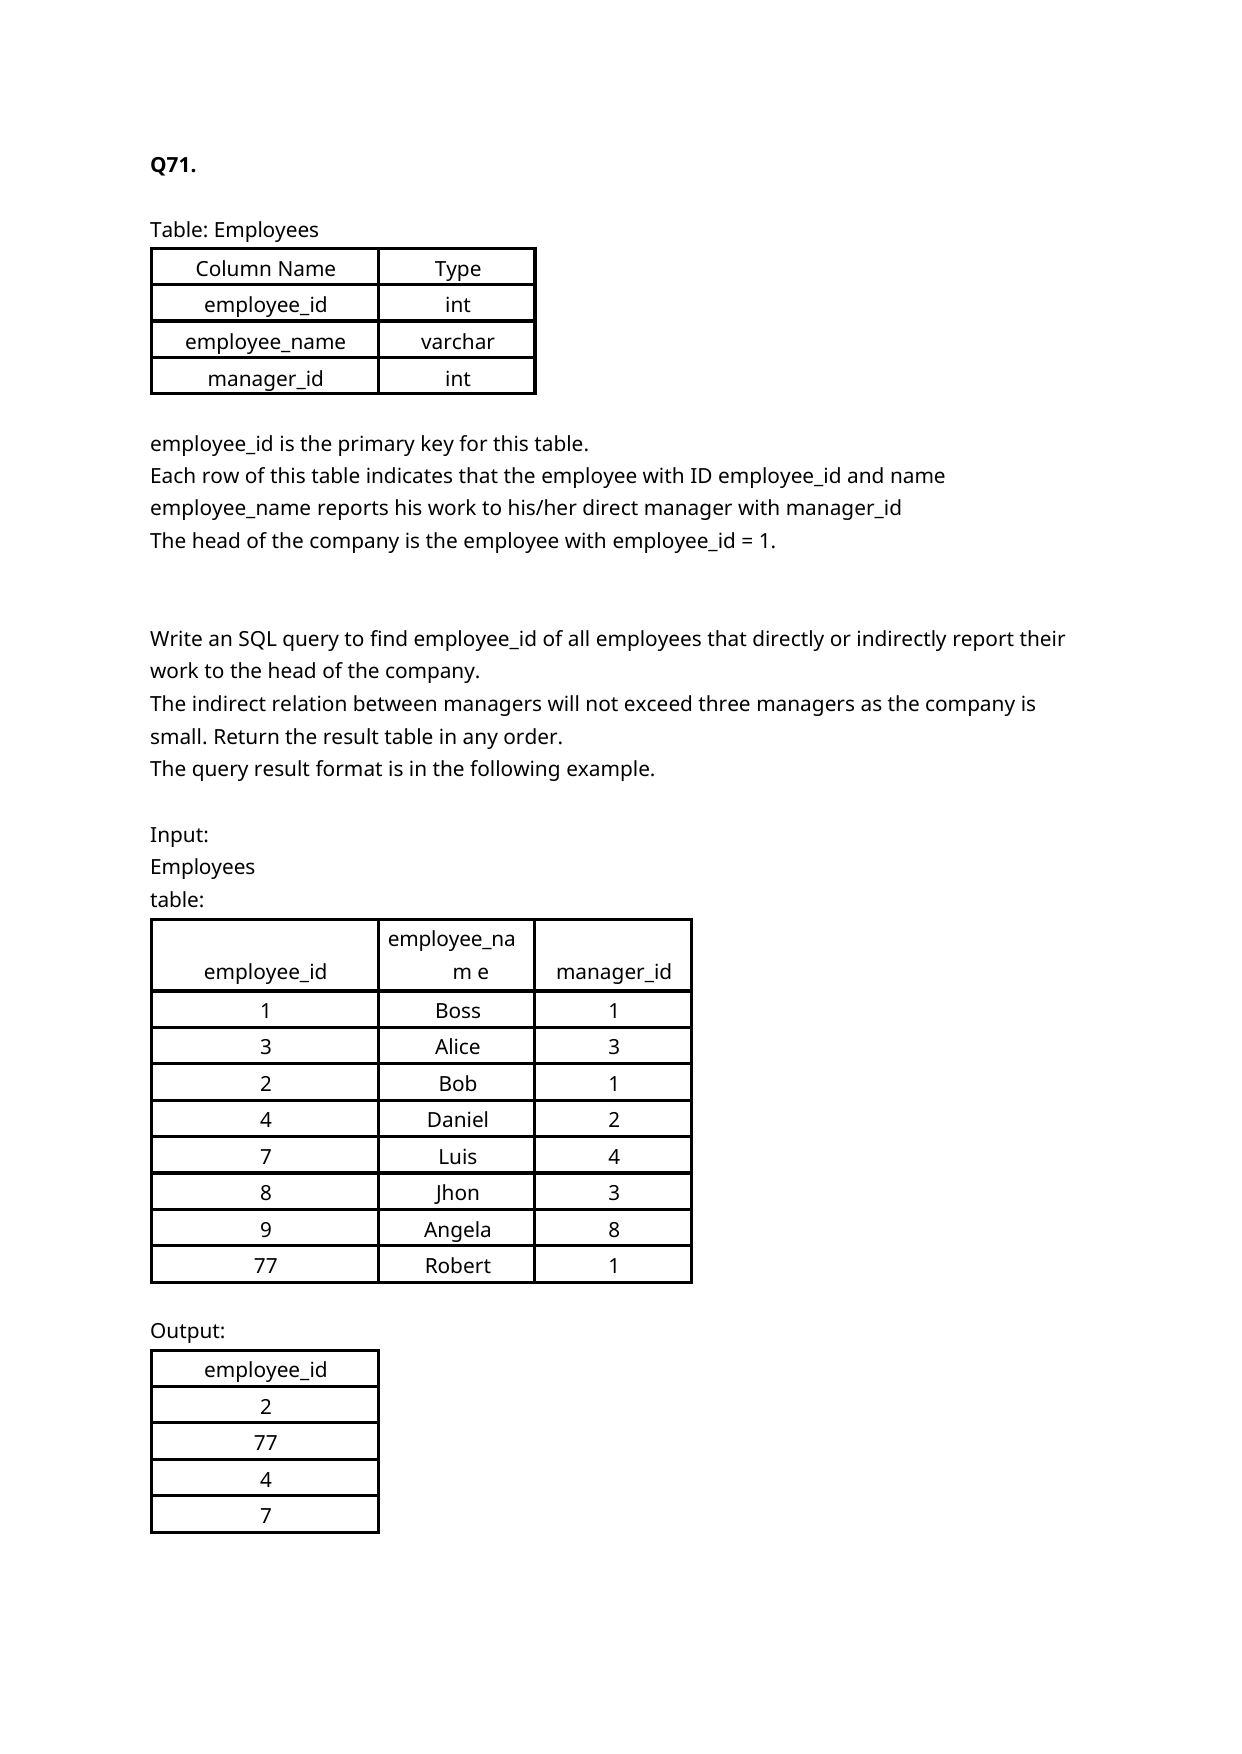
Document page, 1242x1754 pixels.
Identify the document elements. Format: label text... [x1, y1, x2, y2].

table_cell Daniel [380, 1102, 533, 1135]
table_header Column Name [153, 250, 377, 283]
table_cell Robert [380, 1247, 533, 1281]
table_cell int [380, 359, 533, 392]
text The query result format is in the following example. [150, 754, 1110, 783]
table_cell 1 [536, 1247, 690, 1281]
table_cell 2 [153, 1065, 377, 1098]
table_header employee_id [153, 921, 377, 989]
table_cell 7 [153, 1497, 377, 1531]
table_cell Luis [380, 1138, 533, 1171]
table_cell 1 [153, 993, 377, 1026]
table_cell 1 [536, 993, 690, 1026]
table_cell 2 [153, 1388, 377, 1421]
table_cell 4 [153, 1461, 377, 1494]
table_cell 3 [536, 1175, 690, 1208]
table_cell Jhon [380, 1175, 533, 1208]
table_cell varchar [380, 323, 533, 356]
table_cell manager_id [153, 359, 377, 392]
text The indirect relation between managers will not exceed three managers as the company is small. Return the result table in any order. [150, 689, 1078, 750]
table_cell Angela [380, 1211, 533, 1244]
table_header Type [380, 250, 533, 283]
table_cell int [380, 286, 533, 319]
table_cell 1 [536, 1065, 690, 1098]
table_cell employee_name [153, 323, 377, 356]
table_cell 77 [153, 1247, 377, 1281]
table_header employee_id [153, 1352, 377, 1385]
table_header manager_id [536, 921, 690, 989]
table_cell 2 [536, 1102, 690, 1135]
text Output: [150, 1316, 1110, 1345]
table_cell 8 [153, 1175, 377, 1208]
text Input: Employees table: [150, 820, 307, 913]
text employee_id is the primary key for this table. [150, 429, 1110, 457]
subtitle Q71. [150, 150, 1110, 178]
table_cell Bob [380, 1065, 533, 1098]
table_cell 4 [153, 1102, 377, 1135]
text Write an SQL query to ﬁnd employee_id of all employees that directly or indirectly report their work to the head of the company. [150, 624, 1078, 685]
text The head of the company is the employee with employee_id = 1. [150, 526, 1110, 554]
table_cell 8 [536, 1211, 690, 1244]
table_cell 3 [153, 1029, 377, 1062]
table_cell 9 [153, 1211, 377, 1244]
text Each row of this table indicates that the employee with ID employee_id and name employee_name reports his work to his/her direct manager with manager_id [150, 461, 1110, 522]
table_cell 77 [153, 1424, 377, 1458]
table_cell 3 [536, 1029, 690, 1062]
table_cell 4 [536, 1138, 690, 1171]
table_cell Boss [380, 993, 533, 1026]
table_cell employee_id [153, 286, 377, 319]
table_cell 7 [153, 1138, 377, 1171]
table_cell Alice [380, 1029, 533, 1062]
table_header employee_nam e [380, 921, 533, 989]
text Table: Employees [150, 215, 1110, 244]
